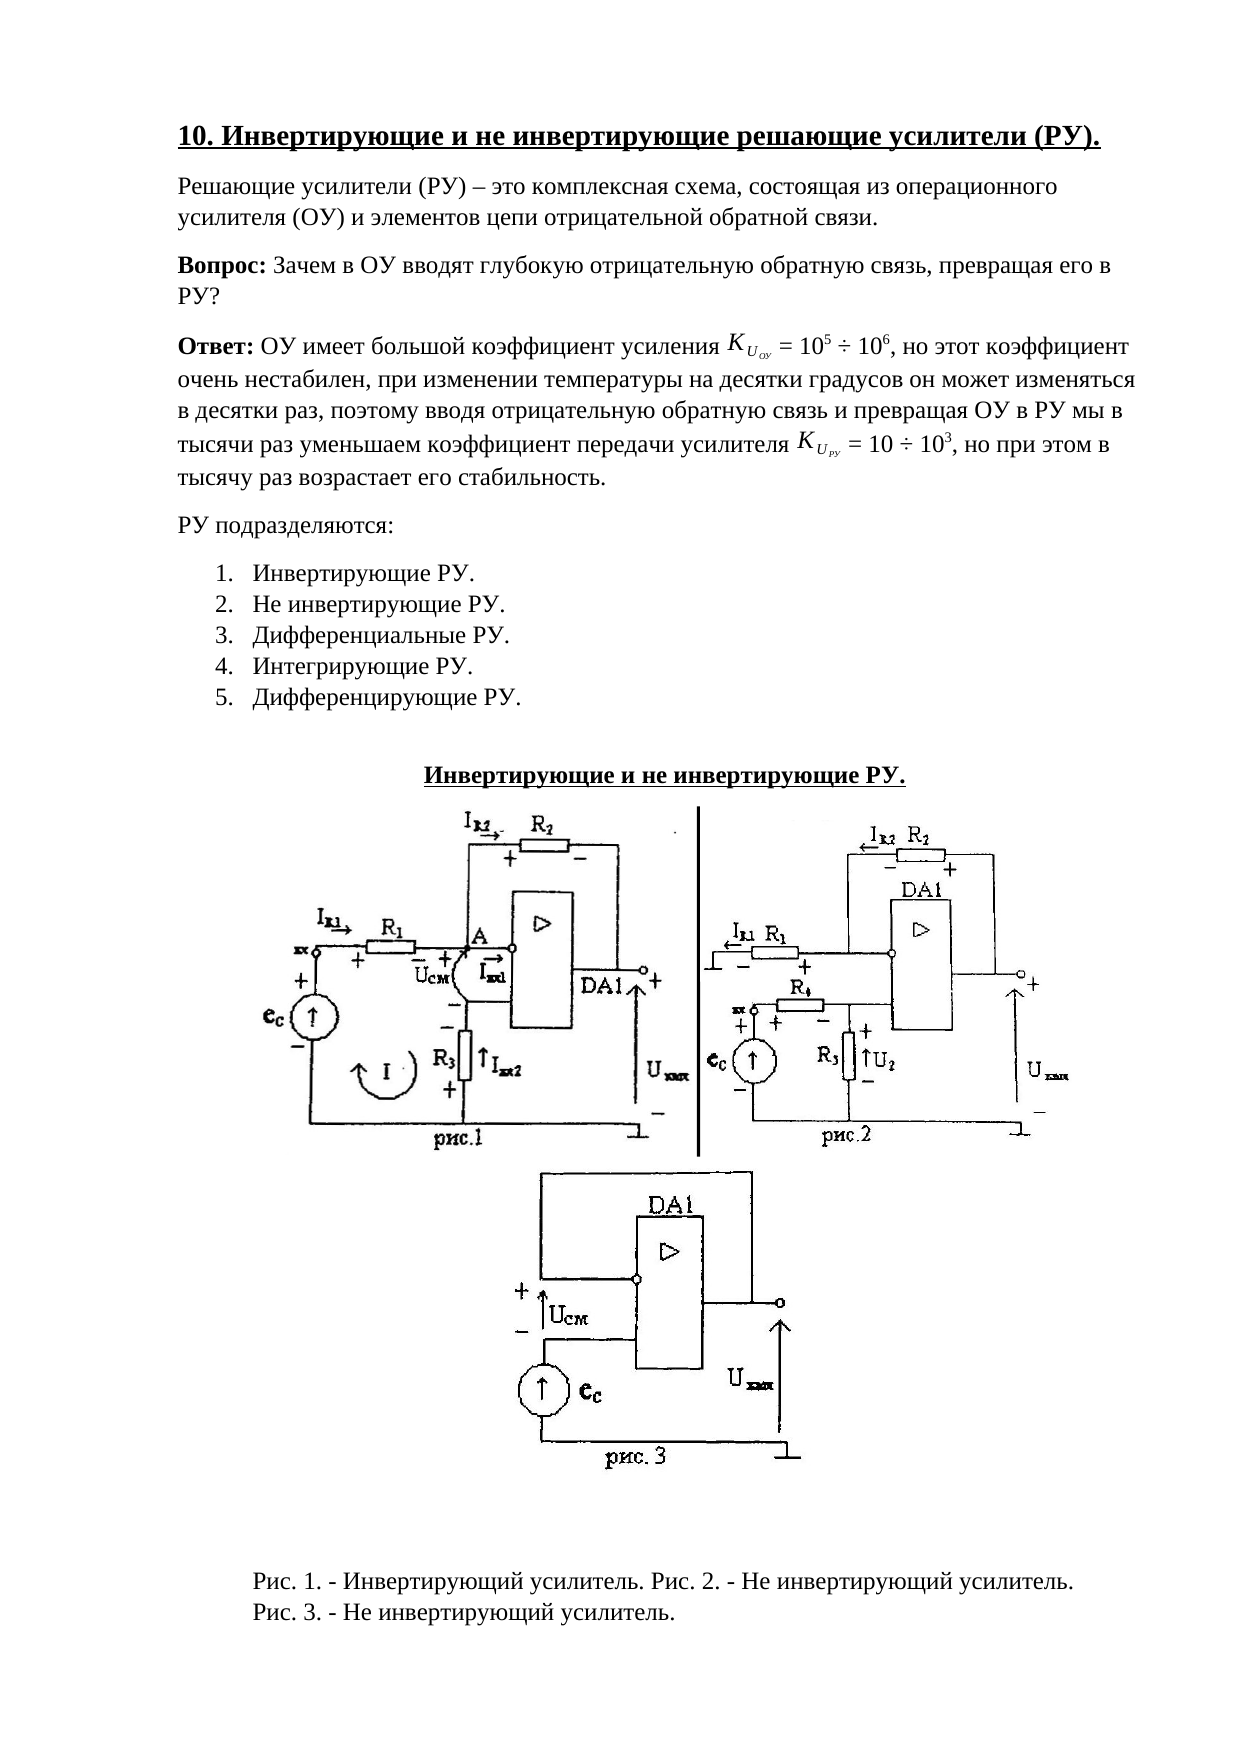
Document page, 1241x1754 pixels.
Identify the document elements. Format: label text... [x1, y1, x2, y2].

text 10. Инвертирующие и не инвертирующие решающие усилители (РУ). [177, 118, 1152, 152]
list Дифференциальные РУ. [215, 620, 1152, 648]
picture [246, 808, 696, 1155]
list Рис. 3. - Не инвертирующий усилитель. [252, 1597, 1152, 1626]
text Вопрос: Зачем в ОУ вводят глубокую отрицательную обратную связь, превращая его в РУ? [177, 250, 1152, 309]
text РУ подразделяются: [177, 510, 1152, 539]
text Решающие усилители (РУ) – это комплексная схема, состоящая из операционного усилителя (ОУ) и элементов цепи отрицательной обратной связи. [177, 171, 1152, 231]
list Инвертирующие РУ. [215, 558, 1152, 586]
list Дифференцирующие РУ. [215, 682, 1152, 711]
text Инвертирующие и не инвертирующие РУ. [177, 761, 1152, 789]
list Интегрирующие РУ. [215, 651, 1152, 679]
list Не инвертирующие РУ. [215, 589, 1152, 617]
picture [478, 1157, 851, 1500]
text Ответ: ОУ имеет большой коэффициент усиления = 105 ÷ 106, но этот коэффициент очень нестабилен, при изменении температуры на десятки градусов он может изменяться в десятки раз, поэтому вводя отрицательную обратную связь и превращая ОУ в РУ мы в тысячи раз уменьшаем коэффициент передачи усилителя = 10 ÷ 103, но при этом в тысячу раз возрастает его стабильность. [177, 328, 1152, 491]
list Рис. 1. - Инвертирующий усилитель. Рис. 2. - Не инвертирующий усилитель. [252, 1566, 1152, 1594]
picture [700, 820, 1083, 1155]
